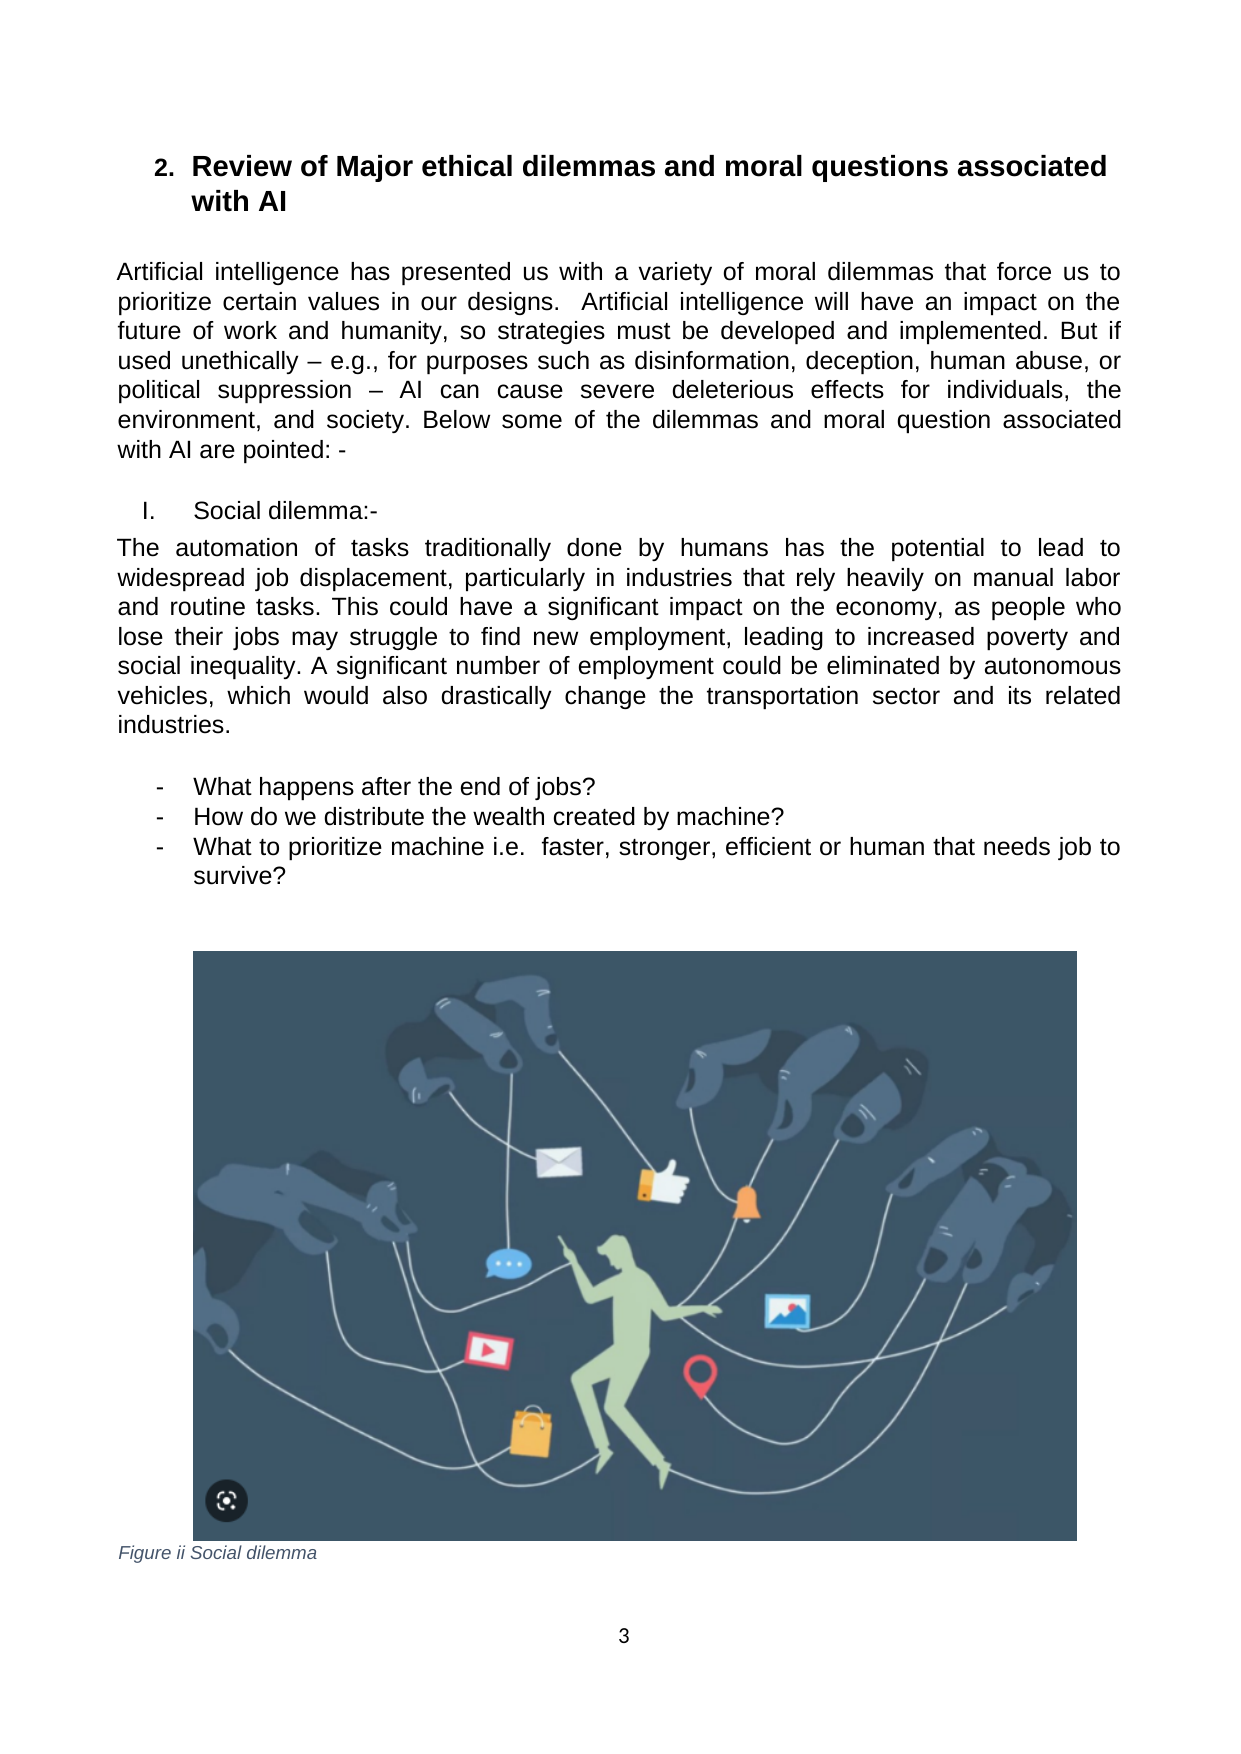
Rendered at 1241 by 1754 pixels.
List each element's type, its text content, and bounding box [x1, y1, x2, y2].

picture [193, 951, 1077, 1541]
list What happens after the end of jobs? [156, 772, 1123, 800]
text Artificial intelligence has presented us with a variety of moral dilemmas that force us to prioritize certain values in our designs. Artificial intelligence will have an impact on the future of work and humanity, so strategies must be developed and implemented. But if used unethically – e.g., for purposes such as disinformation, deception, human abuse, or political suppression – AI can cause severe deleterious effects for individuals, the environment, and society. Below some of the dilemmas and moral question associated with AI are pointed: - [116, 257, 1123, 463]
subtitle Review of Major ethical dilemmas and moral questions associated with AI [154, 149, 1129, 217]
list How do we distribute the wealth created by machine? [156, 802, 1123, 830]
text Figure ii Social dilemma [118, 1542, 1129, 1563]
subtitle Social dilemma:- [156, 496, 1129, 524]
text The automation of tasks traditionally done by humans has the potential to lead to widespread job displacement, particularly in industries that rely heavily on manual labor and routine tasks. This could have a significant impact on the economy, as people who lose their jobs may struggle to find new employment, leading to increased poverty and social inequality. A significant number of employment could be eliminated by autonomous vehicles, which would also drastically change the transportation sector and its related industries. [116, 533, 1123, 739]
list What to prioritize machine i.e. faster, stronger, efficient or human that needs job to survive? [156, 832, 1123, 890]
